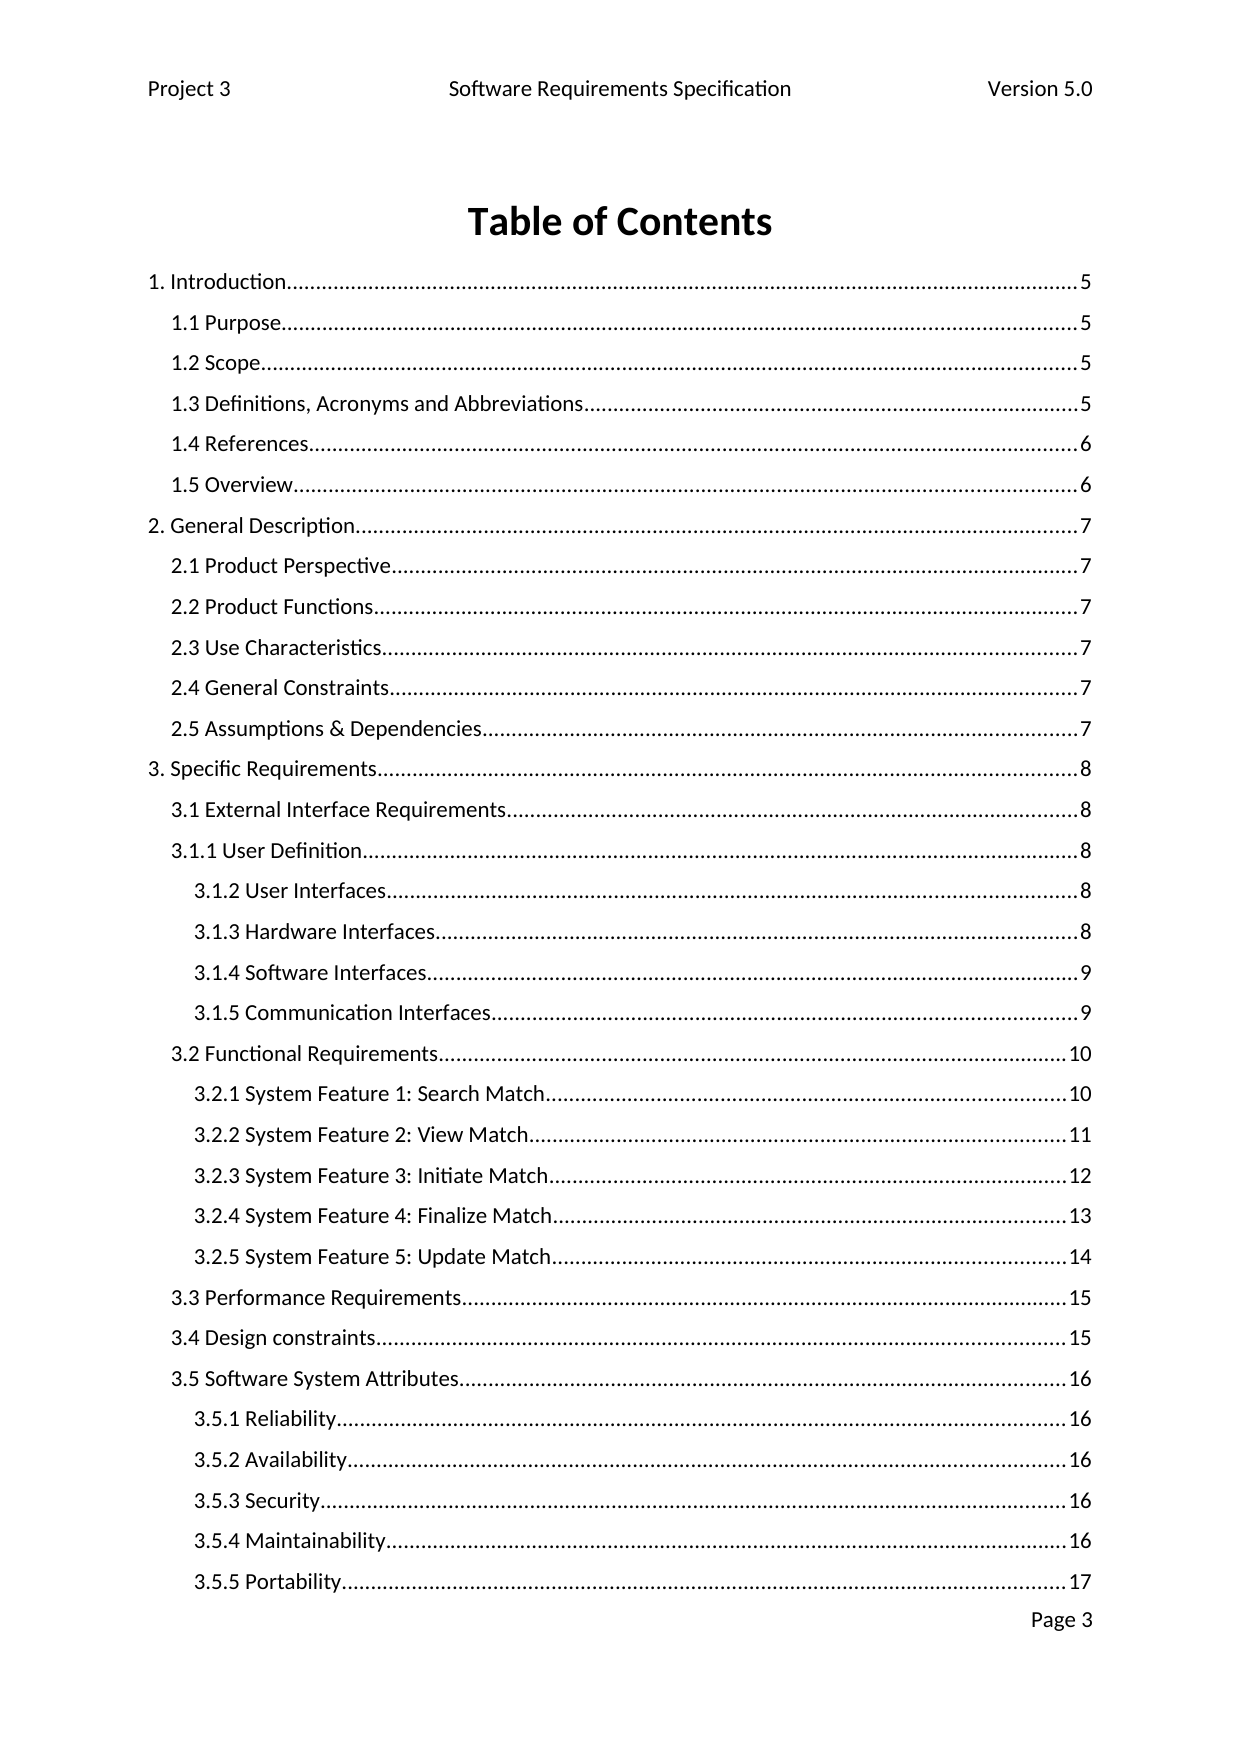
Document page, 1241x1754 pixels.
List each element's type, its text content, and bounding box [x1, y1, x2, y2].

text Table of Contents [148, 195, 1093, 246]
